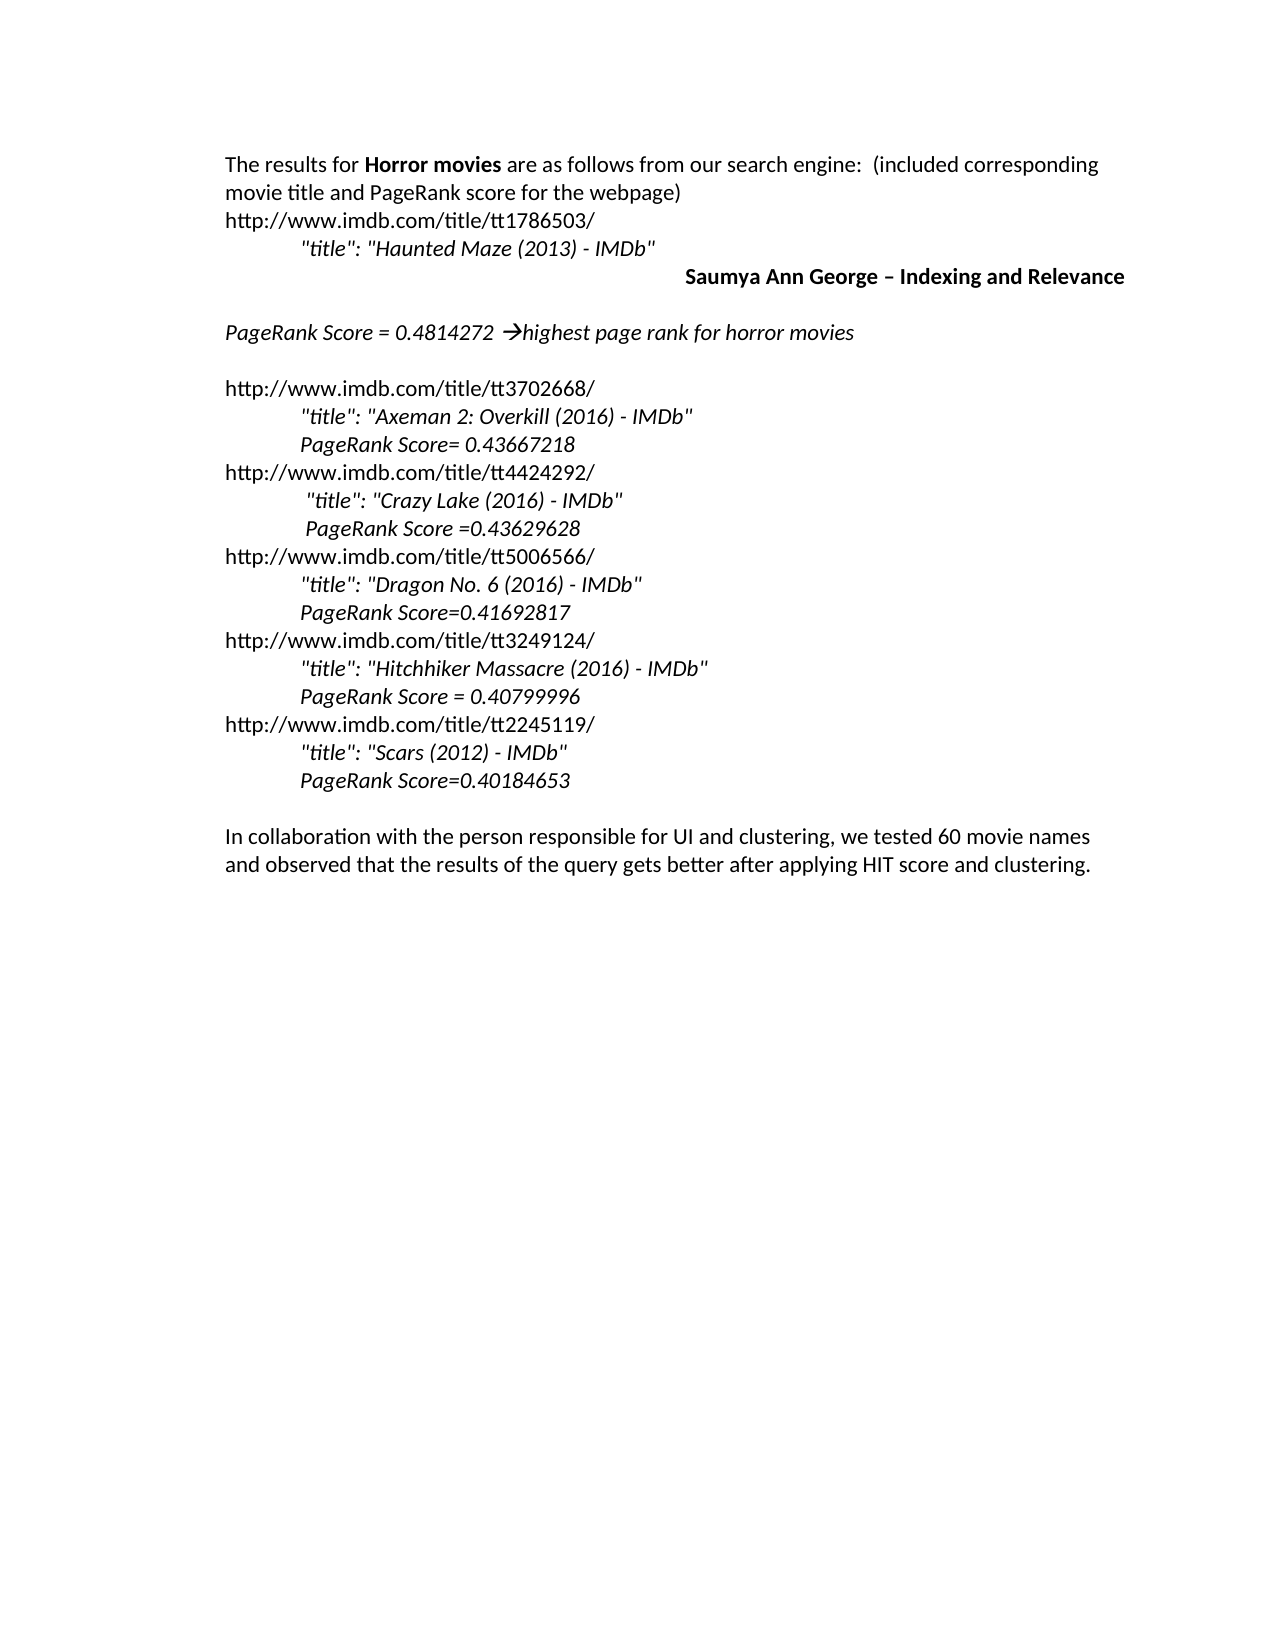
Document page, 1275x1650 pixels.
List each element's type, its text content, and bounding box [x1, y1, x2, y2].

text PageRank Score= 0.43667218 [225, 430, 1119, 458]
text PageRank Score=0.41692817 [225, 598, 1119, 626]
text "title": "Crazy Lake (2016) - IMDb" [225, 486, 1119, 514]
text "title": "Dragon No. 6 (2016) - IMDb" [225, 570, 1119, 598]
text PageRank Score = 0.40799996 [225, 682, 1119, 710]
text "title": "Hitchhiker Massacre (2016) - IMDb" [225, 654, 1119, 682]
text PageRank Score = 0.4814272 highest page rank for horror movies [225, 318, 1119, 346]
text http://www.imdb.com/title/tt2245119/ [225, 710, 1119, 738]
text http://www.imdb.com/title/tt5006566/ [225, 542, 1119, 570]
text http://www.imdb.com/title/tt4424292/ [225, 458, 1119, 486]
text "title": "Axeman 2: Overkill (2016) - IMDb" [225, 402, 1119, 430]
text The results for Horror movies are as follows from our search engine: (included corresponding movie title and PageRank score for the webpage) [225, 150, 1119, 206]
text "title": "Haunted Maze (2013) - IMDb" [225, 234, 1119, 262]
text PageRank Score=0.40184653 [225, 766, 1119, 794]
text In collaboration with the person responsible for UI and clustering, we tested 60 movie names and observed that the results of the query gets better after applying HIT score and clustering. [225, 822, 1119, 878]
text Saumya Ann George – Indexing and Relevance [150, 262, 1125, 290]
text http://www.imdb.com/title/tt1786503/ [225, 206, 1119, 234]
text http://www.imdb.com/title/tt3702668/ [225, 374, 1119, 402]
text PageRank Score =0.43629628 [225, 514, 1119, 542]
text "title": "Scars (2012) - IMDb" [225, 738, 1119, 766]
text http://www.imdb.com/title/tt3249124/ [225, 626, 1119, 654]
